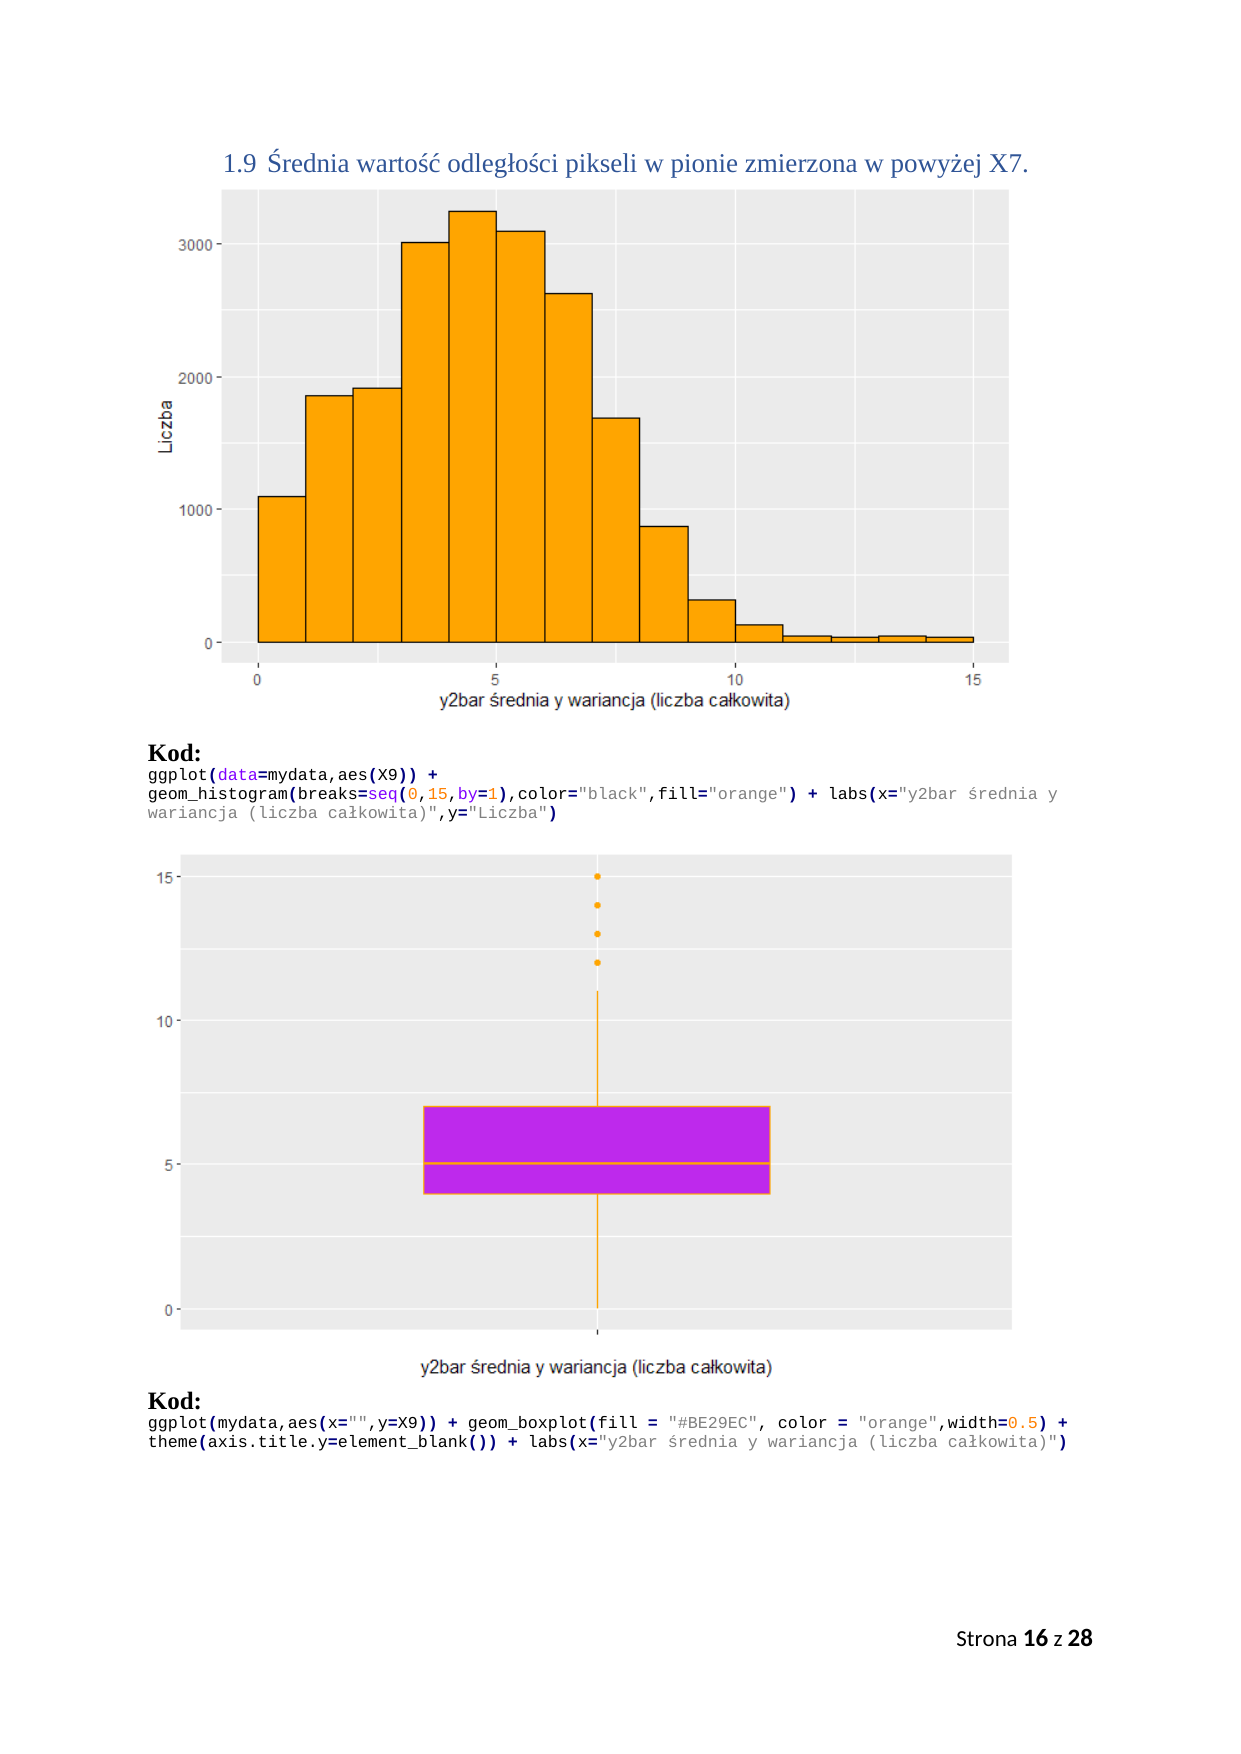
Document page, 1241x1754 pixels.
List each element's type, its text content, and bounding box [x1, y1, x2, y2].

picture [147, 846, 1022, 1386]
text Kod: [148, 1386, 1093, 1415]
text Kod: [148, 738, 1093, 766]
picture [147, 181, 1019, 719]
subtitle Średnia wartość odległości pikseli w pionie zmierzona w powyżej X7. [223, 148, 1093, 179]
text ggplot(data=mydata,aes(X9)) + geom_histogram(breaks=seq(0,15,by=1),color="black",fill="orange") + labs(x="y2bar średnia y wariancja (liczba całkowita)",y="Liczba") [148, 766, 1093, 823]
text ggplot(mydata,aes(x="",y=X9)) + geom_boxplot(fill = "#BE29EC", color = "orange",width=0.5) + theme(axis.title.y=element_blank()) + labs(x="y2bar średnia y wariancja (liczba całkowita)") [148, 1415, 1093, 1452]
